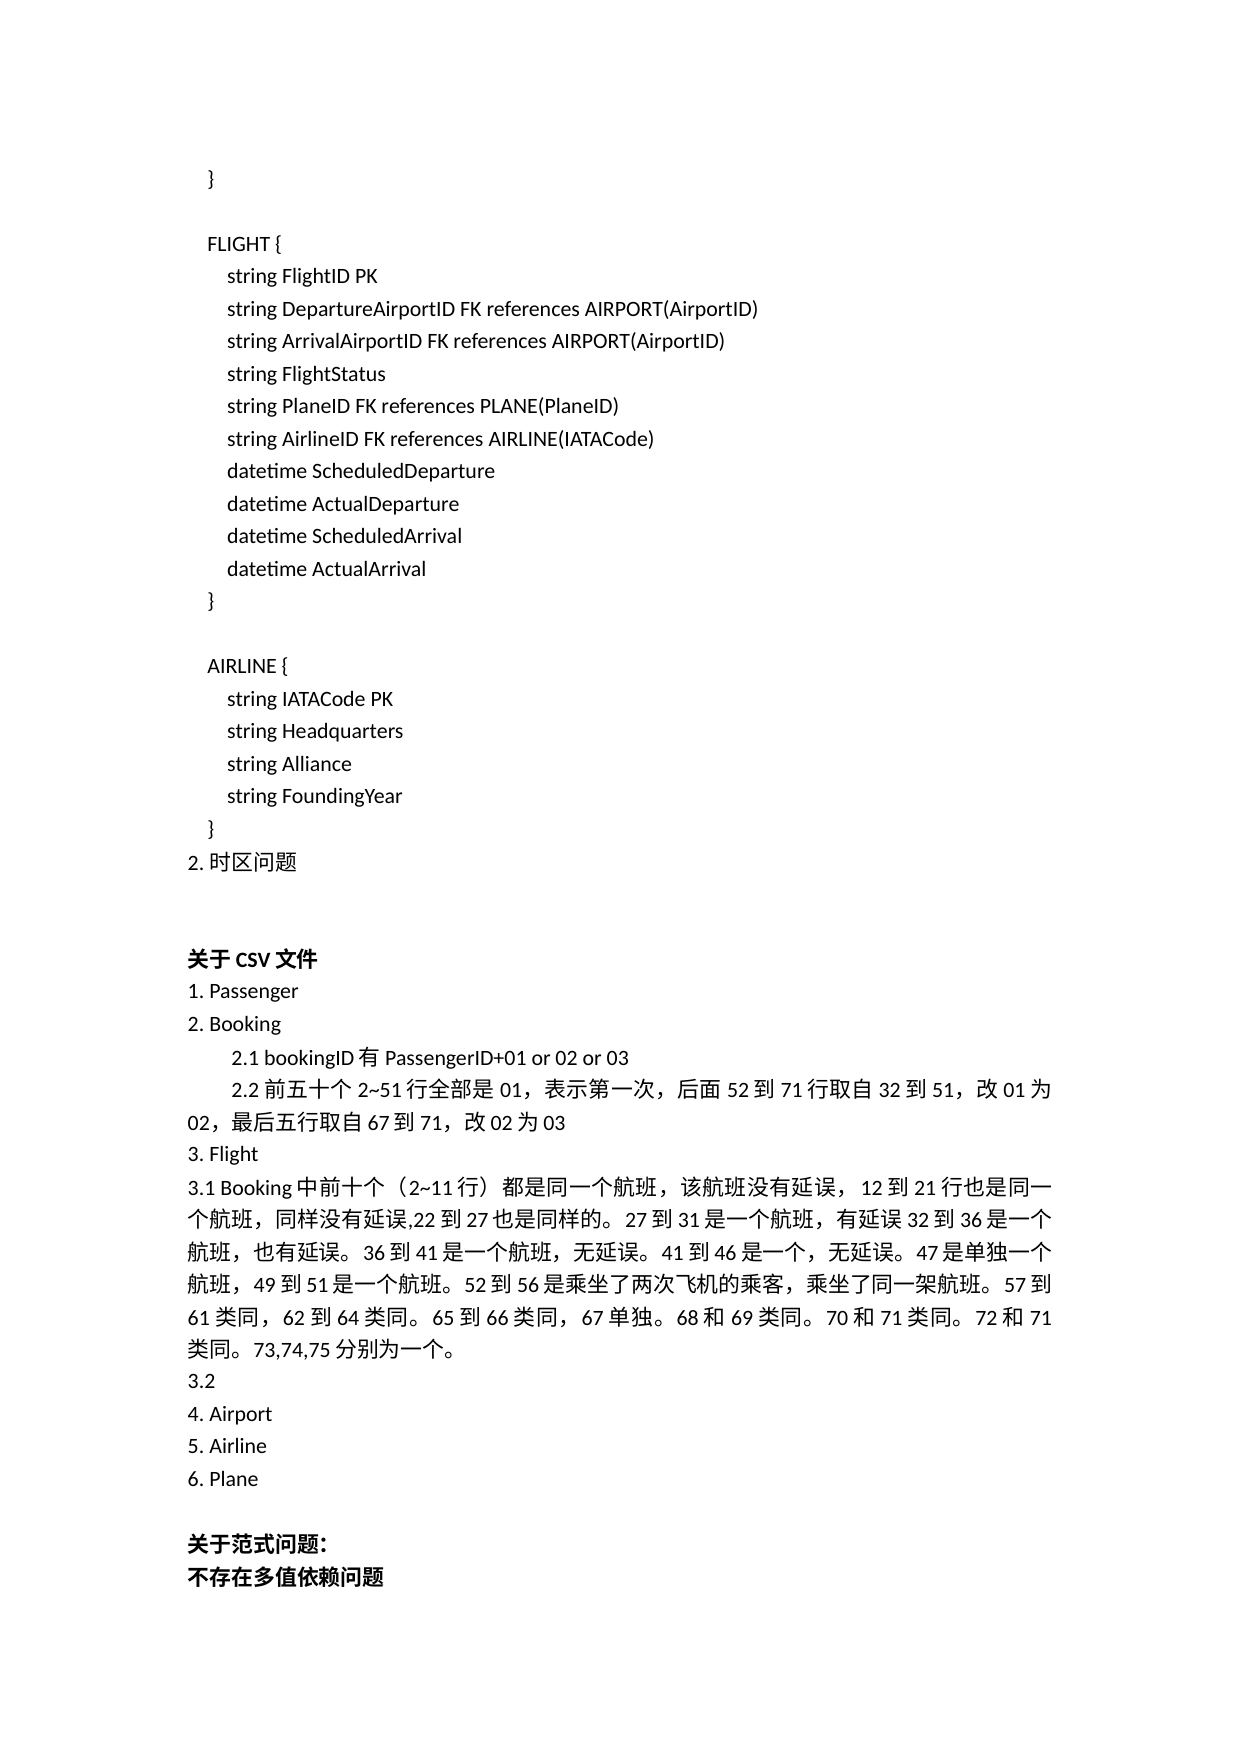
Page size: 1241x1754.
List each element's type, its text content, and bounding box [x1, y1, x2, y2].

list AIRLINE { [187, 649, 1053, 682]
list 关于CSV文件 [187, 942, 1053, 974]
list 不存在多值依赖问题 [187, 1559, 1053, 1592]
list string IATACode PK [187, 682, 1053, 714]
list 前五十个2~51行全部是01，表示第一次，后面52到71行取自32到51，改01为02，最后五行取自67到71，改02为03 [187, 1072, 1053, 1137]
list } [187, 162, 1053, 194]
list datetime ScheduledDeparture [187, 454, 1053, 487]
list string AirlineID FK references AIRLINE(IATACode) [187, 422, 1053, 454]
list } [187, 812, 1053, 844]
list string DepartureAirportID FK references AIRPORT(AirportID) [187, 292, 1053, 324]
list datetime ScheduledArrival [187, 519, 1053, 552]
list bookingID有PassengerID+01 or 02 or 03 [187, 1039, 1053, 1072]
list } [187, 584, 1053, 617]
list string Alliance [187, 747, 1053, 779]
list Passenger [187, 974, 1053, 1007]
list datetime ActualArrival [187, 552, 1053, 584]
list datetime ActualDeparture [187, 487, 1053, 519]
list Flight [187, 1137, 1053, 1169]
list string Headquarters [187, 714, 1053, 747]
list string ArrivalAirportID FK references AIRPORT(AirportID) [187, 324, 1053, 357]
list string FlightID PK [187, 259, 1053, 292]
list string PlaneID FK references PLANE(PlaneID) [187, 389, 1053, 422]
list 关于范式问题： [187, 1527, 1053, 1559]
list string FlightStatus [187, 357, 1053, 389]
list Plane [187, 1462, 1053, 1494]
list Booking [187, 1007, 1053, 1039]
list FLIGHT { [187, 227, 1053, 259]
list string FoundingYear [187, 779, 1053, 812]
list 时区问题 [187, 844, 1053, 877]
list Airport [187, 1397, 1053, 1429]
list Airline [187, 1429, 1053, 1462]
list Booking中前十个（2~11行）都是同一个航班，该航班没有延误，12到21行也是同一个航班，同样没有延误,22到27也是同样的。27到31是一个航班，有延误32到36是一个航班，也有延误。36到41是一个航班，无延误。41到46是一个，无延误。47是单独一个航班，49到51是一个航班。52到56是乘坐了两次飞机的乘客，乘坐了同一架航班。57到61类同，62到64类同。65到66类同，67单独。68和69类同。70和71类同。72和71类同。73,74,75分别为一个。 [187, 1169, 1053, 1364]
